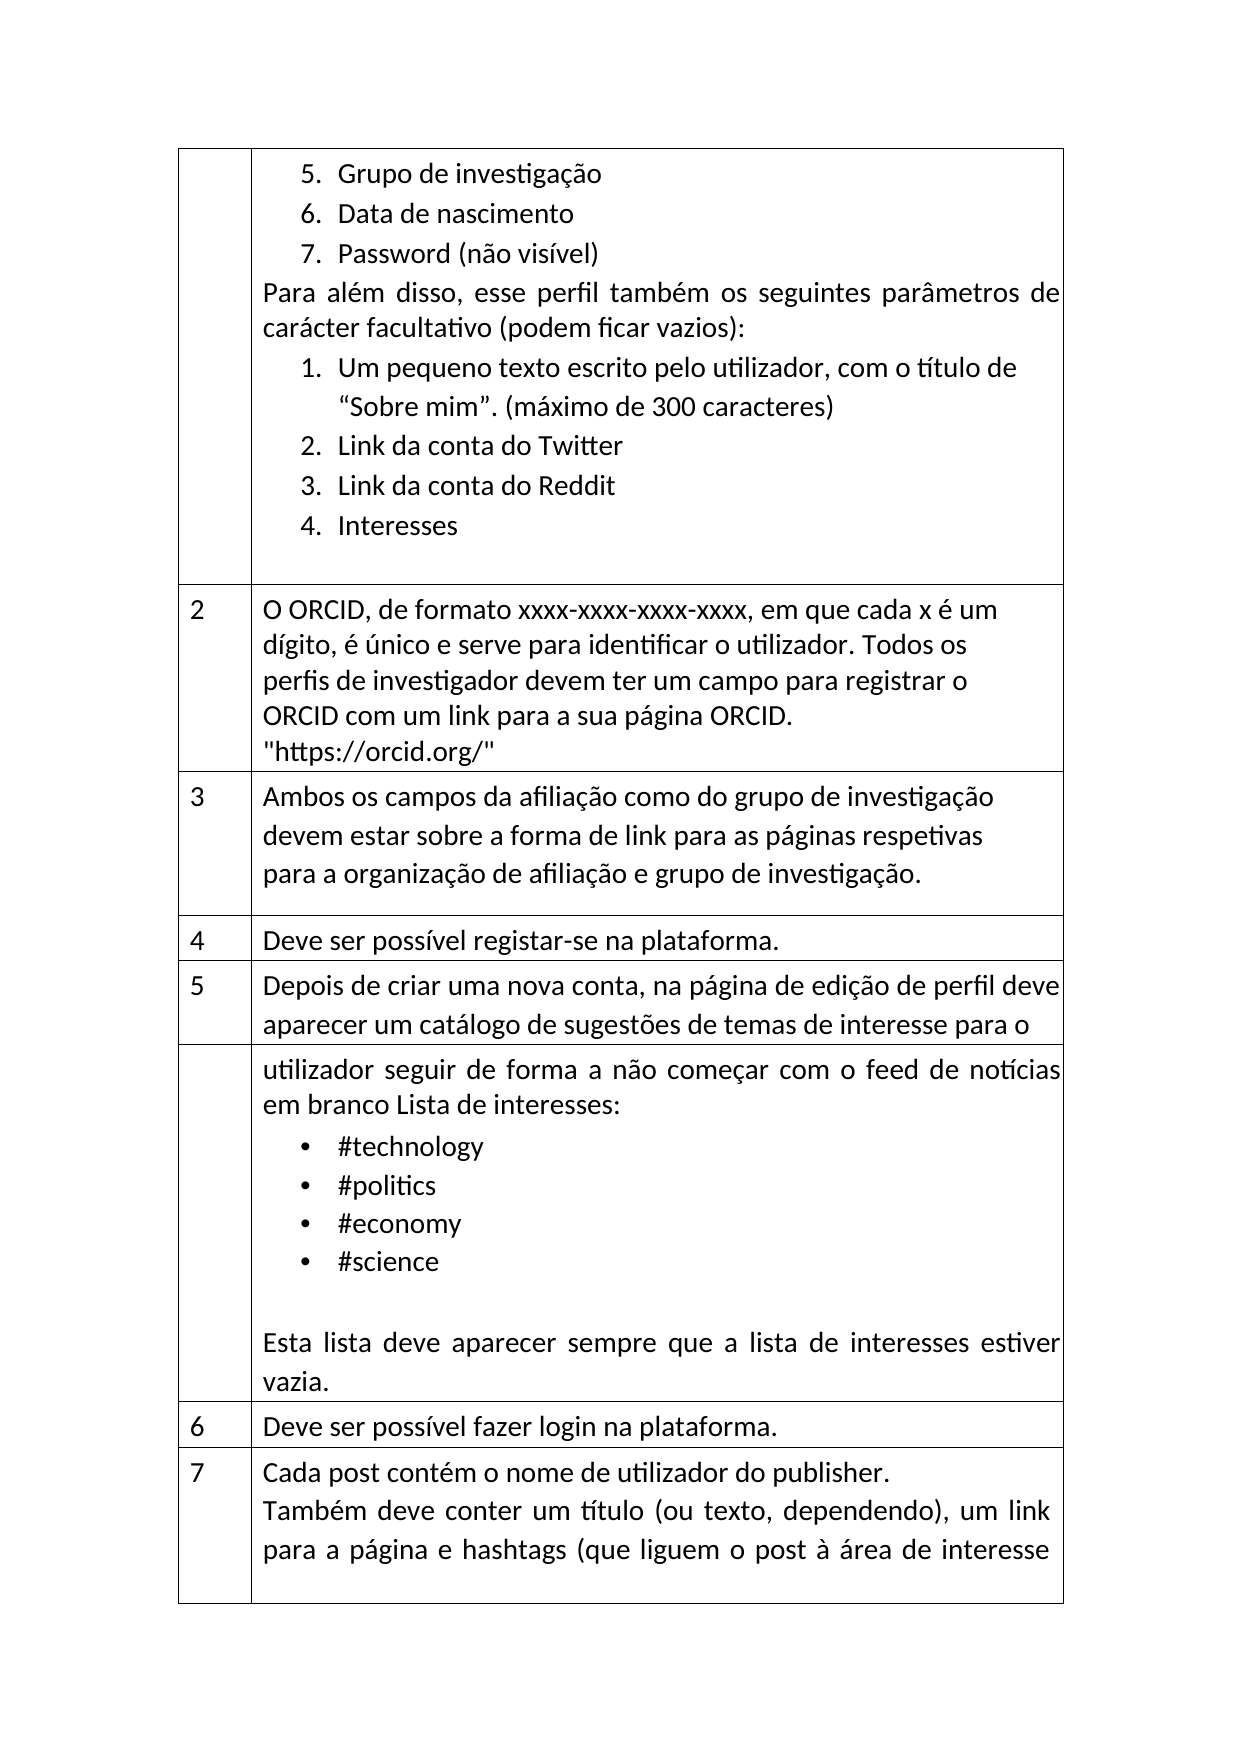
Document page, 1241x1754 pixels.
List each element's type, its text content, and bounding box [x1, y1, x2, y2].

table_cell Depois de criar uma nova conta, na página de edição de perfil deve aparecer um catálogo de sugestões de temas de interesse para o [252, 961, 1063, 1044]
table_cell Ambos os campos da afiliação como do grupo de investigação devem estar sobre a forma de link para as páginas respetivas para a organização de afiliação e grupo de investigação. [252, 772, 1063, 914]
table_cell Deve ser possível registar-se na plataforma. [252, 916, 1063, 960]
table_cell 4 [179, 916, 251, 960]
table_cell 2 [179, 585, 251, 771]
table_cell 7 [179, 1448, 251, 1603]
table_header 1 [179, 149, 251, 584]
table_cell 3 [179, 772, 251, 914]
table_cell 6 [179, 1402, 251, 1447]
table_cell Deve ser possível fazer login na plataforma. [252, 1402, 1063, 1447]
table_cell [179, 1045, 251, 1401]
table_cell 5 [179, 961, 251, 1044]
table_cell O ORCID, de formato xxxx-xxxx-xxxx-xxxx, em que cada x é um dígito, é único e serve para identificar o utilizador. Todos os perfis de investigador devem ter um campo para registrar o ORCID com um link para a sua página ORCID. "https://orcid.org/" [252, 585, 1063, 771]
